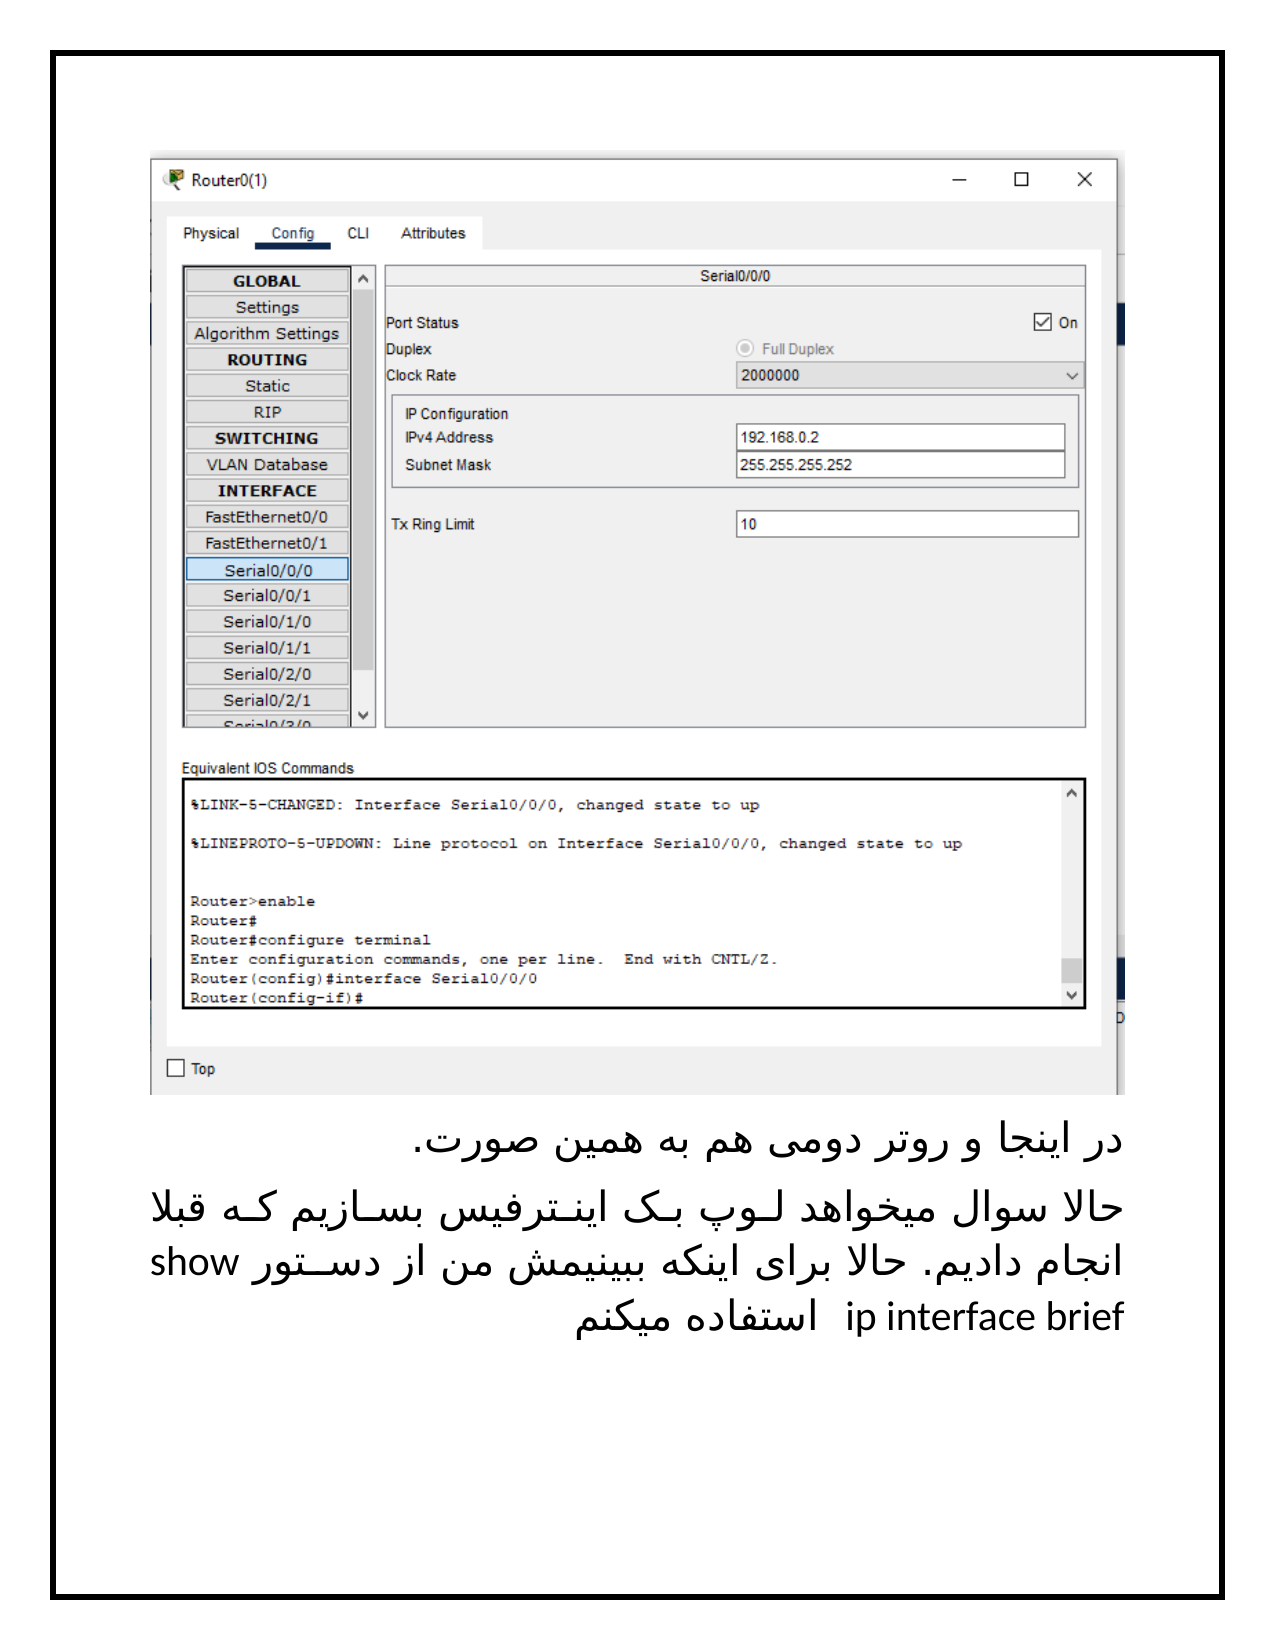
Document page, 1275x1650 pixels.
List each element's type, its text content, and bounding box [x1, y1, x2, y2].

picture [150, 150, 1125, 1095]
text حالا سوال میخواهد لوپ بک اینترفیس بسازیم که قبلا انجام دادیم. حالا برای اینکه ببینیمش من از دستور show ip interface brief استفاده میکنم [150, 1183, 1125, 1341]
text در اینجا و روتر دومی هم به همین صورت. [150, 1113, 1125, 1162]
